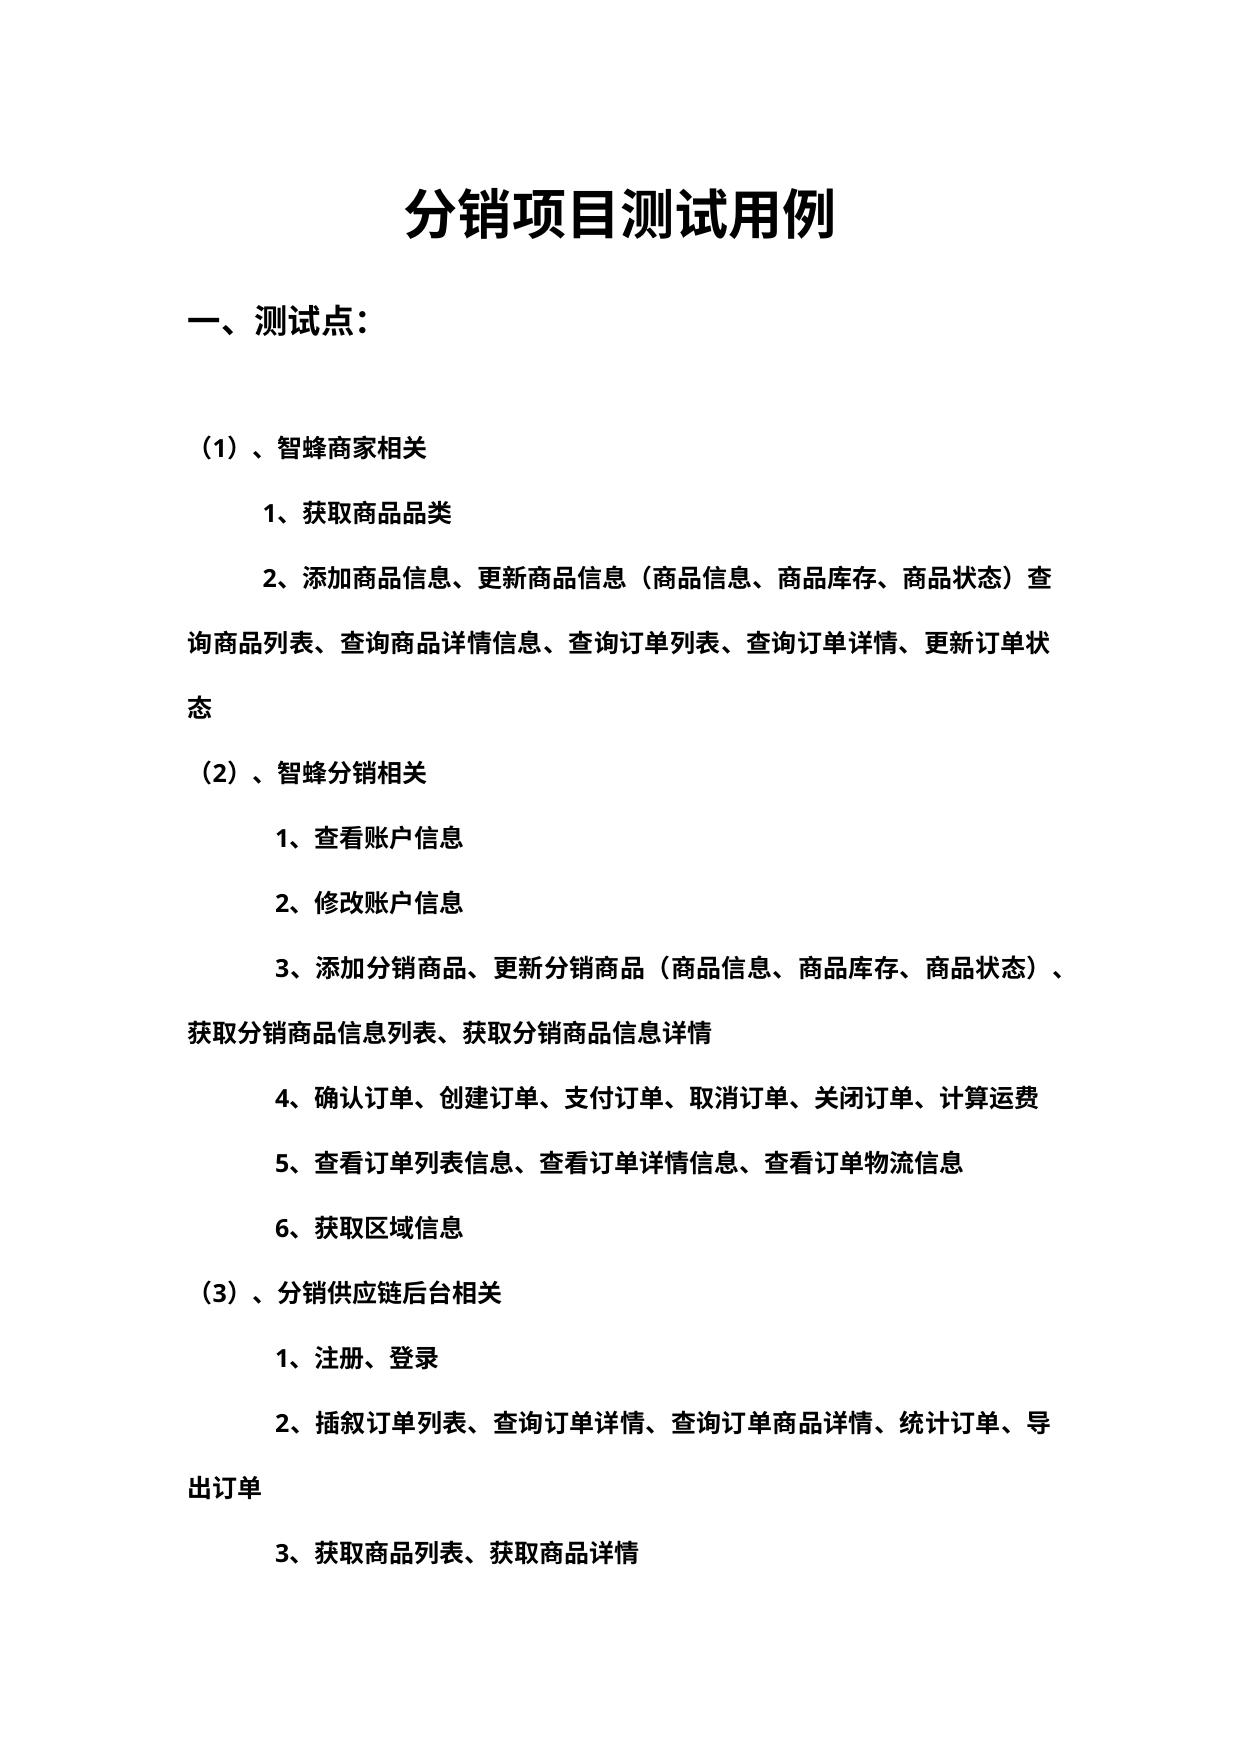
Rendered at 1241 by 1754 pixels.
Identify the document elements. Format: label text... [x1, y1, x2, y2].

text 6、获取区域信息 [187, 1194, 1053, 1259]
text 3、添加分销商品、更新分销商品（商品信息、商品库存、商品状态）、获取分销商品信息列表、获取分销商品信息详情 [187, 934, 1053, 1064]
text （3）、分销供应链后台相关 [187, 1259, 1053, 1324]
text 1、查看账户信息 [187, 804, 1053, 869]
text 1、获取商品品类 [187, 479, 1053, 544]
text 分销项目测试用例 [187, 162, 1053, 259]
text 3、获取商品列表、获取商品详情 [187, 1519, 1053, 1584]
text 5、查看订单列表信息、查看订单详情信息、查看订单物流信息 [187, 1129, 1053, 1194]
text 1、注册、登录 [187, 1324, 1053, 1389]
text 4、确认订单、创建订单、支付订单、取消订单、关闭订单、计算运费 [187, 1064, 1053, 1129]
text （2）、智蜂分销相关 [187, 739, 1053, 804]
text 2、插叙订单列表、查询订单详情、查询订单商品详情、统计订单、导出订单 [187, 1389, 1053, 1519]
text 2、修改账户信息 [187, 869, 1053, 934]
subtitle 一、测试点： [187, 287, 1053, 352]
text （1）、智蜂商家相关 [187, 414, 1053, 479]
text 2、添加商品信息、更新商品信息（商品信息、商品库存、商品状态）查询商品列表、查询商品详情信息、查询订单列表、查询订单详情、更新订单状态 [187, 544, 1053, 739]
